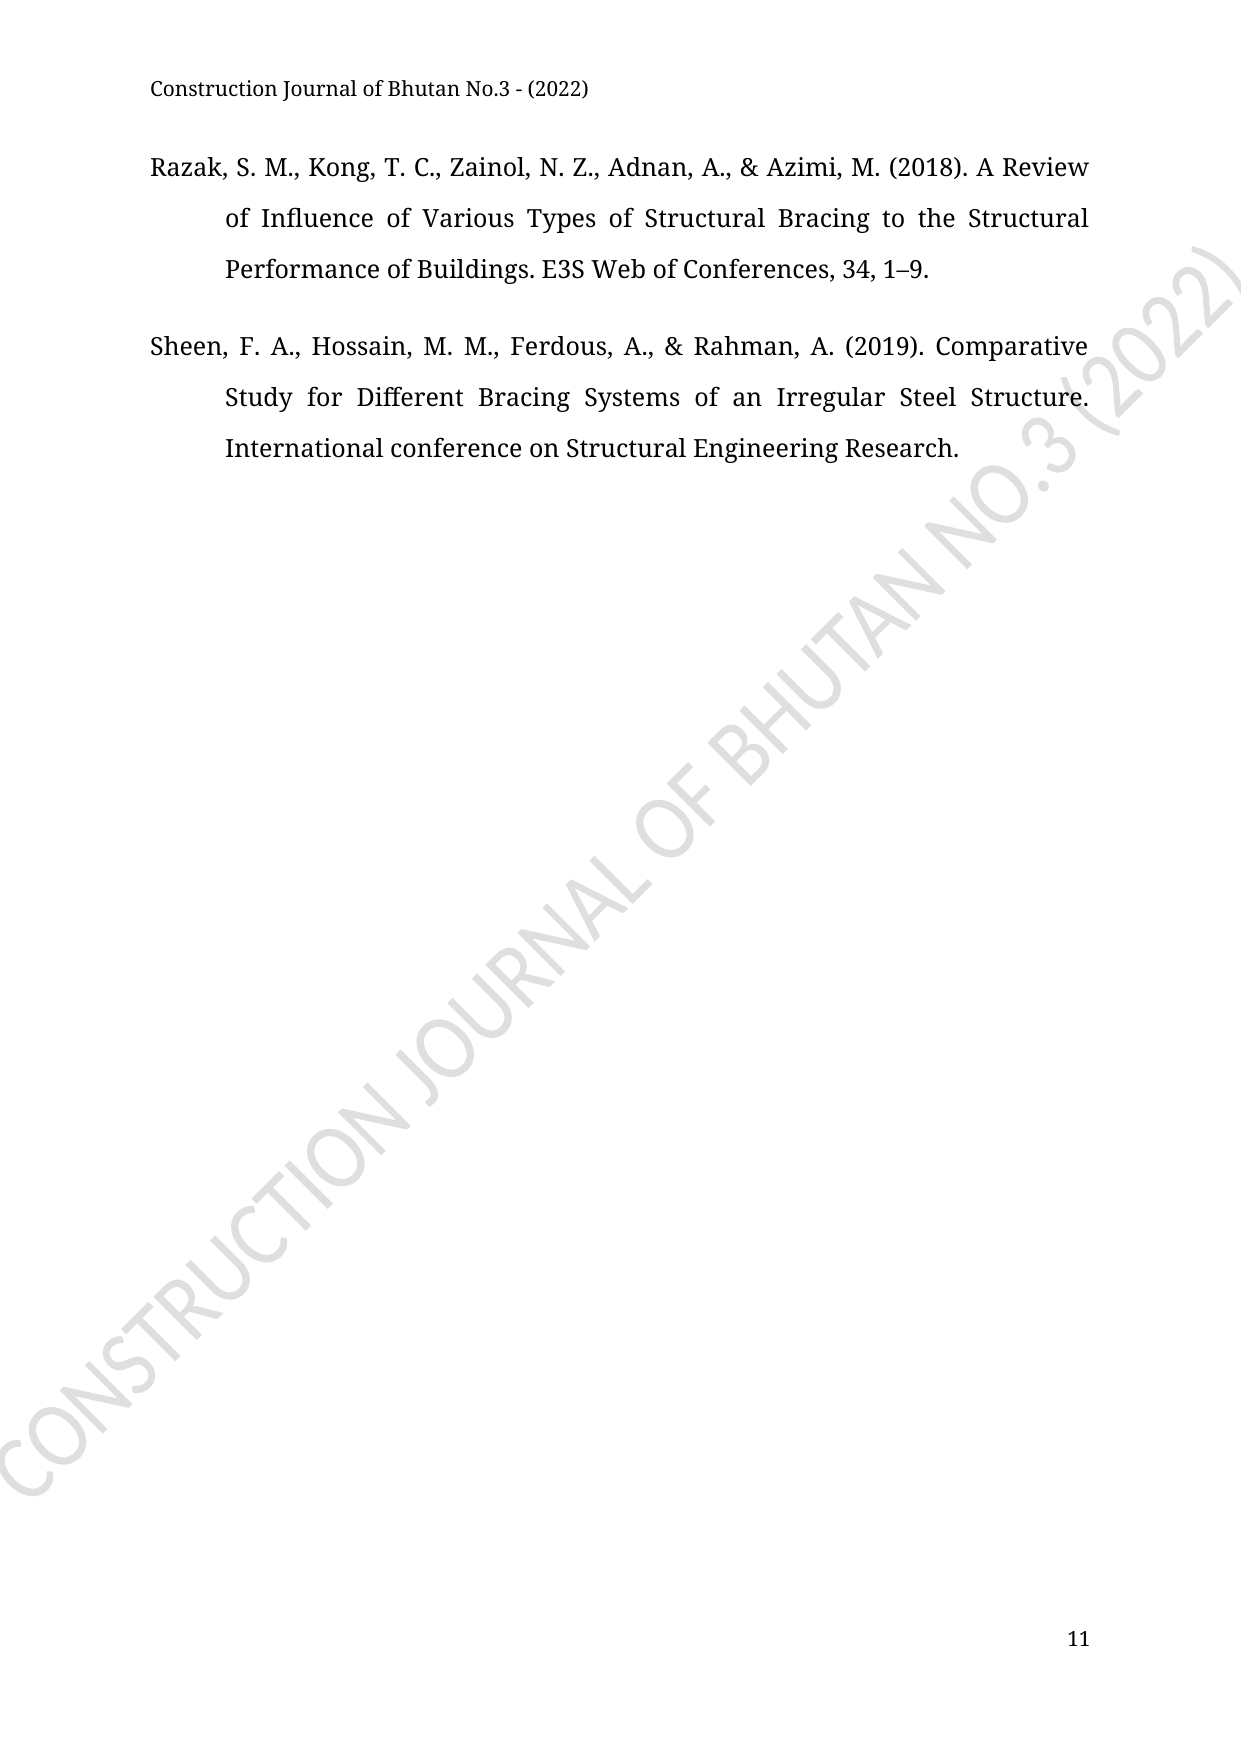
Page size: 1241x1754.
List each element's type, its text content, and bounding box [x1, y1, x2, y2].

text Razak, S. M., Kong, T. C., Zainol, N. Z., Adnan, A., & Azimi, M. (2018). A Review of Influence of Various Types of Structural Bracing to the Structural Performance of Buildings. E3S Web of Conferences, 34, 1–9. [150, 150, 1090, 286]
text Sheen, F. A., Hossain, M. M., Ferdous, A., & Rahman, A. (2019). Comparative Study for Different Bracing Systems of an Irregular Steel Structure. International conference on Structural Engineering Research. [150, 328, 1090, 464]
